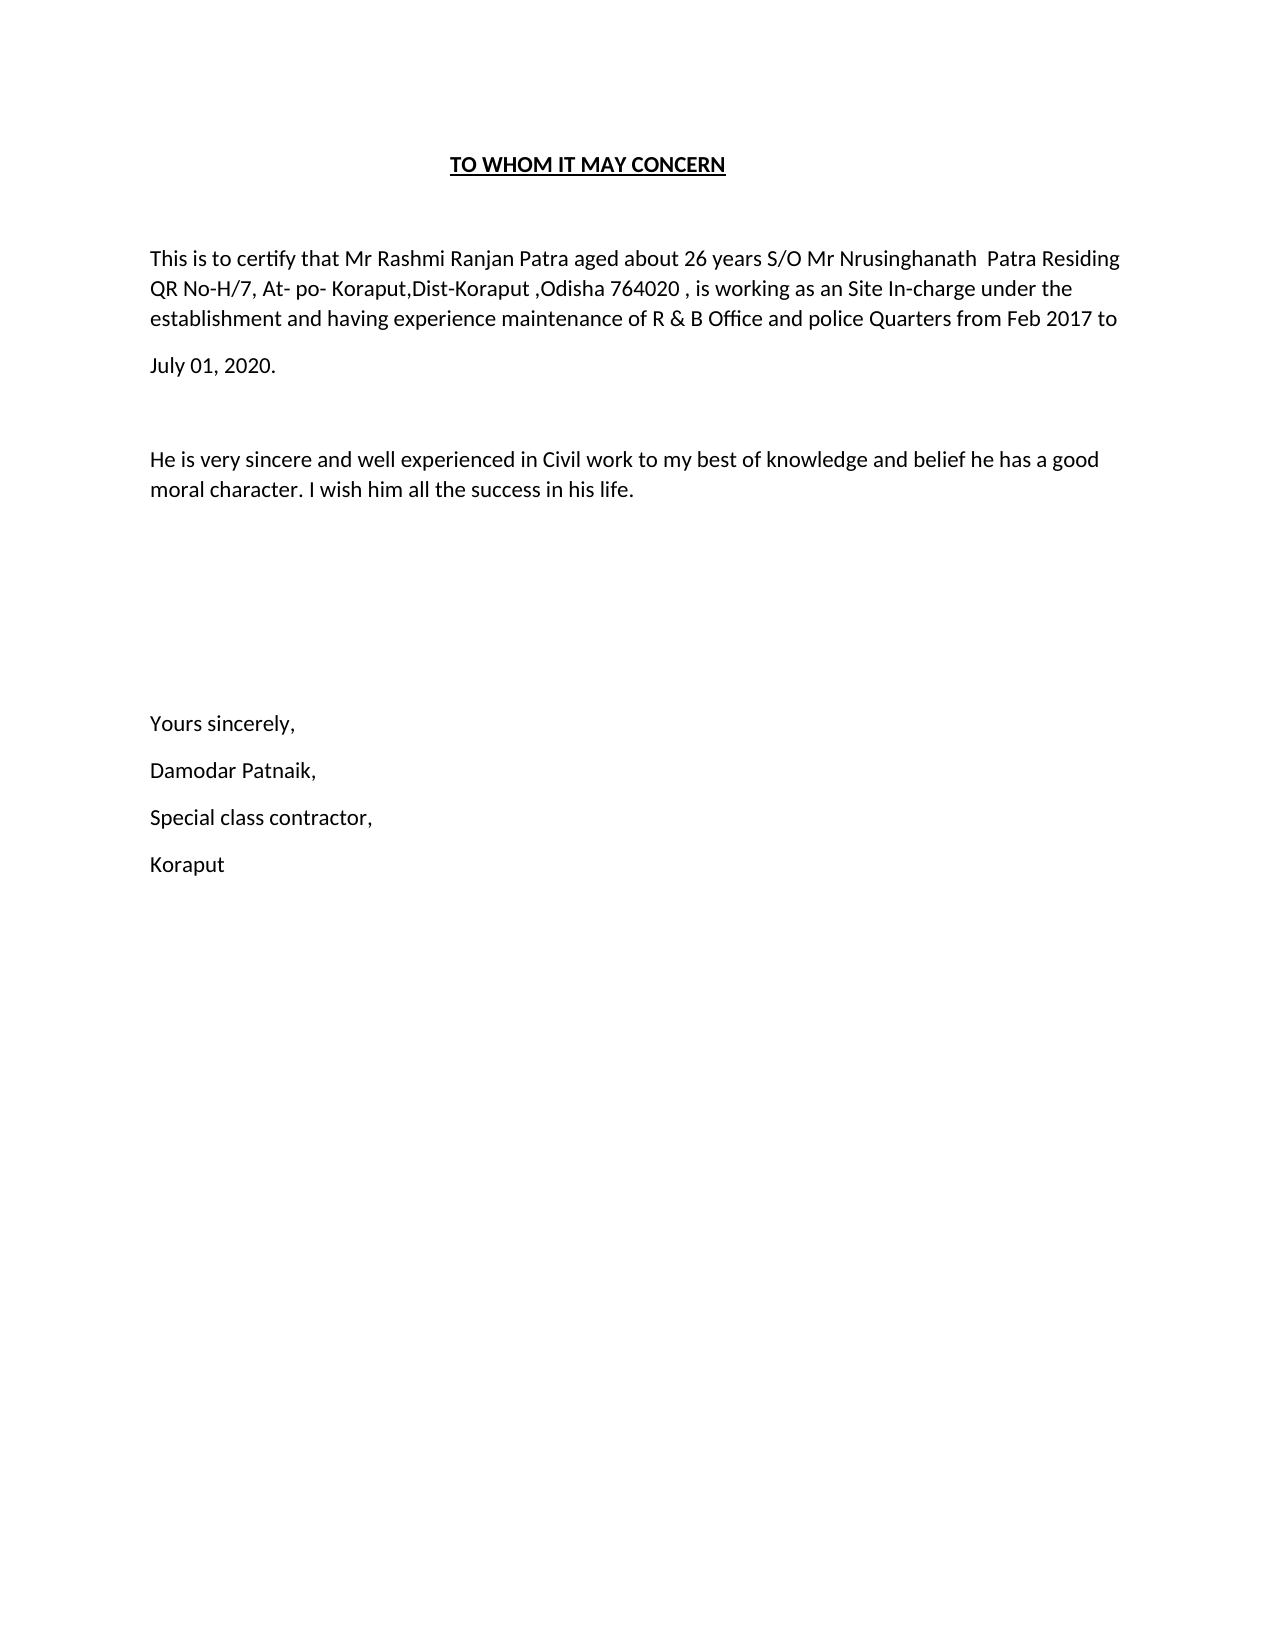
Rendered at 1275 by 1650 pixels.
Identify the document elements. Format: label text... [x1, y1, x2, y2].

text This is to certify that Mr Rashmi Ranjan Patra aged about 26 years S/O Mr Nrusinghanath Patra Residing QR No-H/7, At- po- Koraput,Dist-Koraput ,Odisha 764020 , is working as an Site In-charge under the establishment and having experience maintenance of R & B Office and police Quarters from Feb 2017 to [150, 244, 1125, 332]
text July 01, 2020. [150, 351, 1125, 379]
text Yours sincerely, [150, 709, 1125, 737]
text Koraput [150, 850, 1125, 878]
text He is very sincere and well experienced in Civil work to my best of knowledge and belief he has a good moral character. I wish him all the success in his life. [150, 445, 1125, 503]
text Special class contractor, [150, 803, 1125, 831]
text TO WHOM IT MAY CONCERN [375, 150, 1125, 178]
text Damodar Patnaik, [150, 756, 1125, 784]
